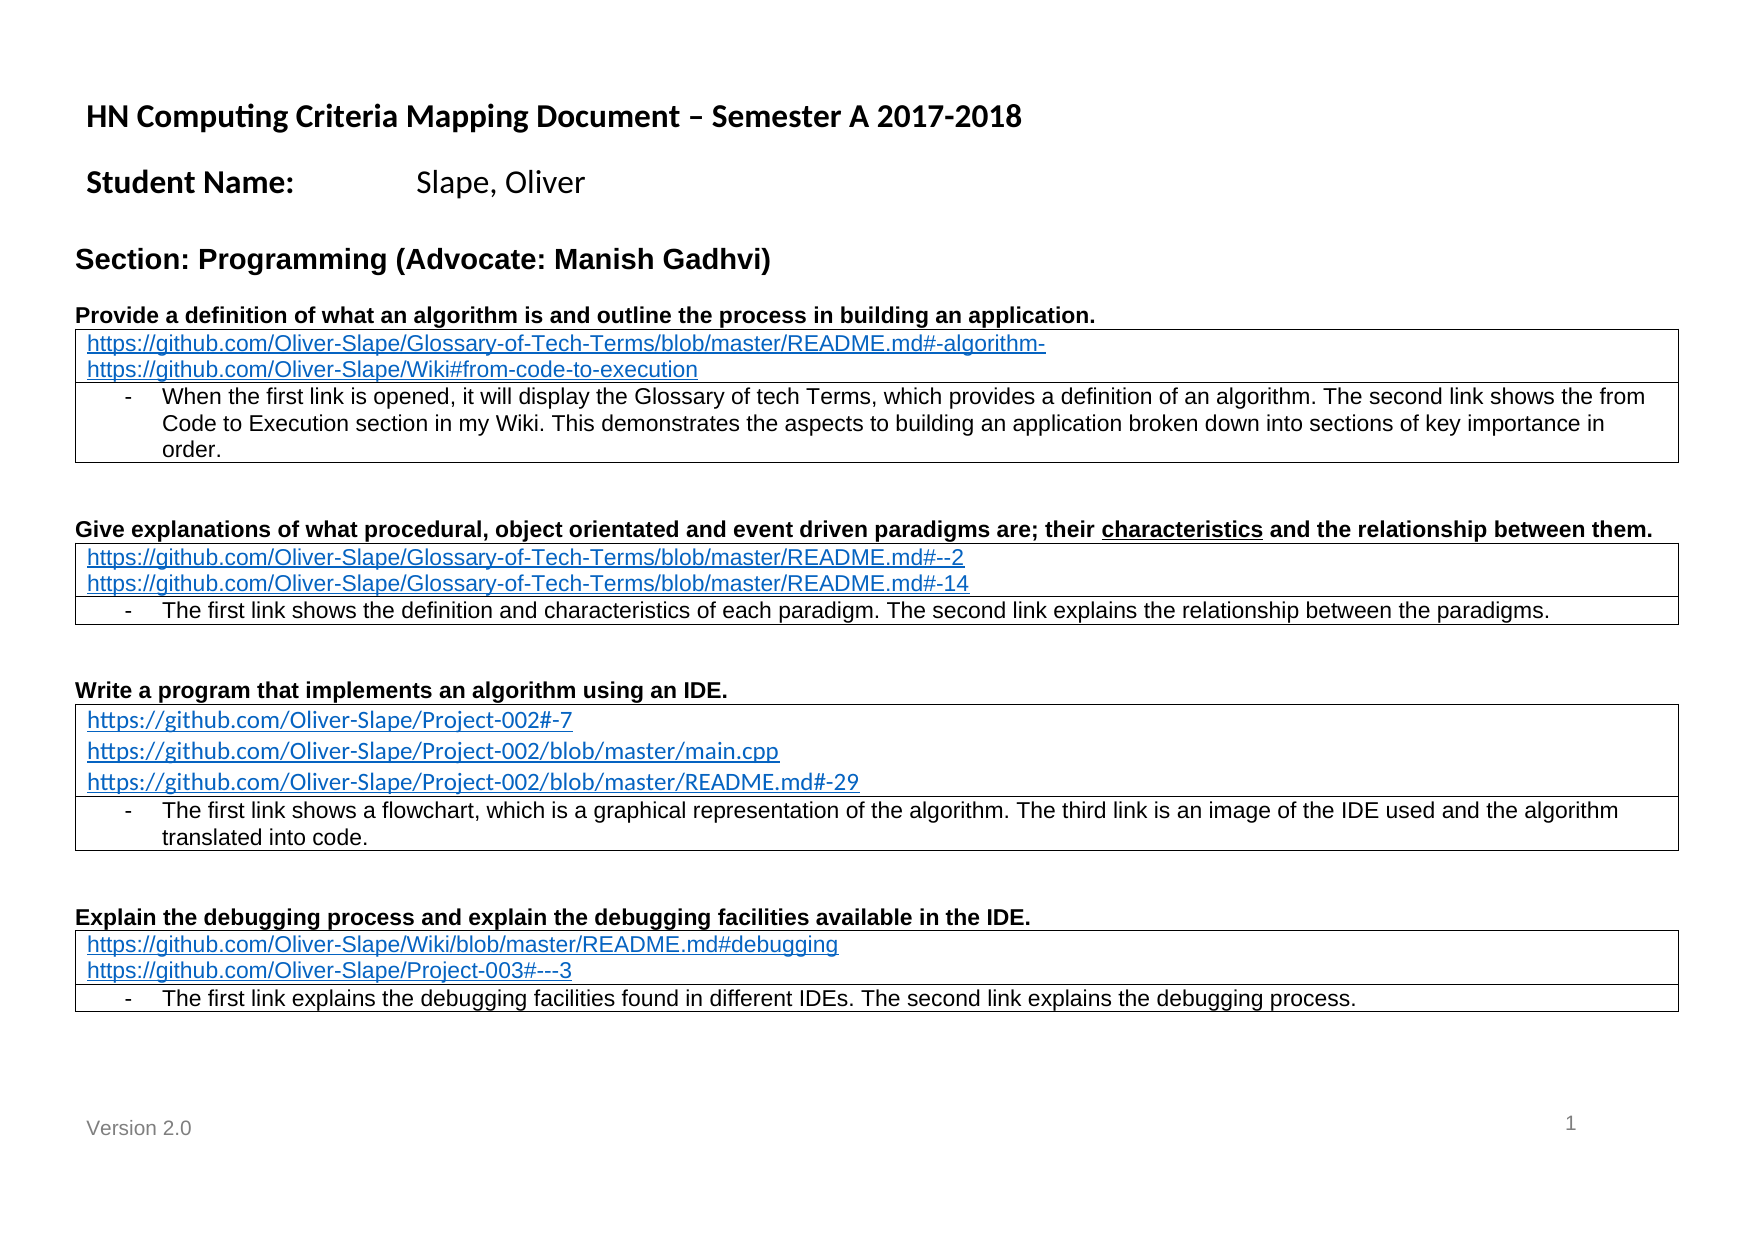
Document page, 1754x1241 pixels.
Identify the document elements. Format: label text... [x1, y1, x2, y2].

text Provide a definition of what an algorithm is and outline the process in building an application. [75, 302, 1679, 328]
table_header https://github.com/Oliver-Slape/Glossary-of-Tech-Terms/blob/master/README.md#--2 https://github.com/Oliver-Slape/Glossary-of-Tech-Terms/blob/master/README.md#-14 [76, 544, 1678, 596]
table_header https://github.com/Oliver-Slape/Project-002#-7 https://github.com/Oliver-Slape/Project-002/blob/master/main.cpp https://github.com/Oliver-Slape/Project-002/blob/master/README.md#-29 [76, 705, 1678, 796]
text Explain the debugging process and explain the debugging facilities available in the IDE. [75, 904, 1679, 930]
table_cell When the first link is opened, it will display the Glossary of tech Terms, which provides a definition of an algorithm. The second link shows the from Code to Execution section in my Wiki. This demonstrates the aspects to building an application broken down into sections of key importance in order. [76, 383, 1678, 462]
text Write a program that implements an algorithm using an IDE. [75, 677, 1679, 704]
table_cell The first link explains the debugging facilities found in different IDEs. The second link explains the debugging process. [76, 985, 1678, 1011]
table_cell The first link shows a flowchart, which is a graphical representation of the algorithm. The third link is an image of the IDE used and the algorithm translated into code. [76, 797, 1678, 850]
table_cell The first link shows the definition and characteristics of each paradigm. The second link explains the relationship between the paradigms. [76, 597, 1678, 623]
table_header https://github.com/Oliver-Slape/Glossary-of-Tech-Terms/blob/master/README.md#-algorithm- https://github.com/Oliver-Slape/Wiki#from-code-to-execution [76, 330, 1678, 382]
table_header https://github.com/Oliver-Slape/Wiki/blob/master/README.md#debugging https://github.com/Oliver-Slape/Project-003#---3 [76, 931, 1678, 984]
text Section: Programming (Advocate: Manish Gadhvi) [75, 242, 1679, 276]
text Give explanations of what procedural, object orientated and event driven paradigms are; their characteristics and the relationship between them. [75, 516, 1679, 542]
